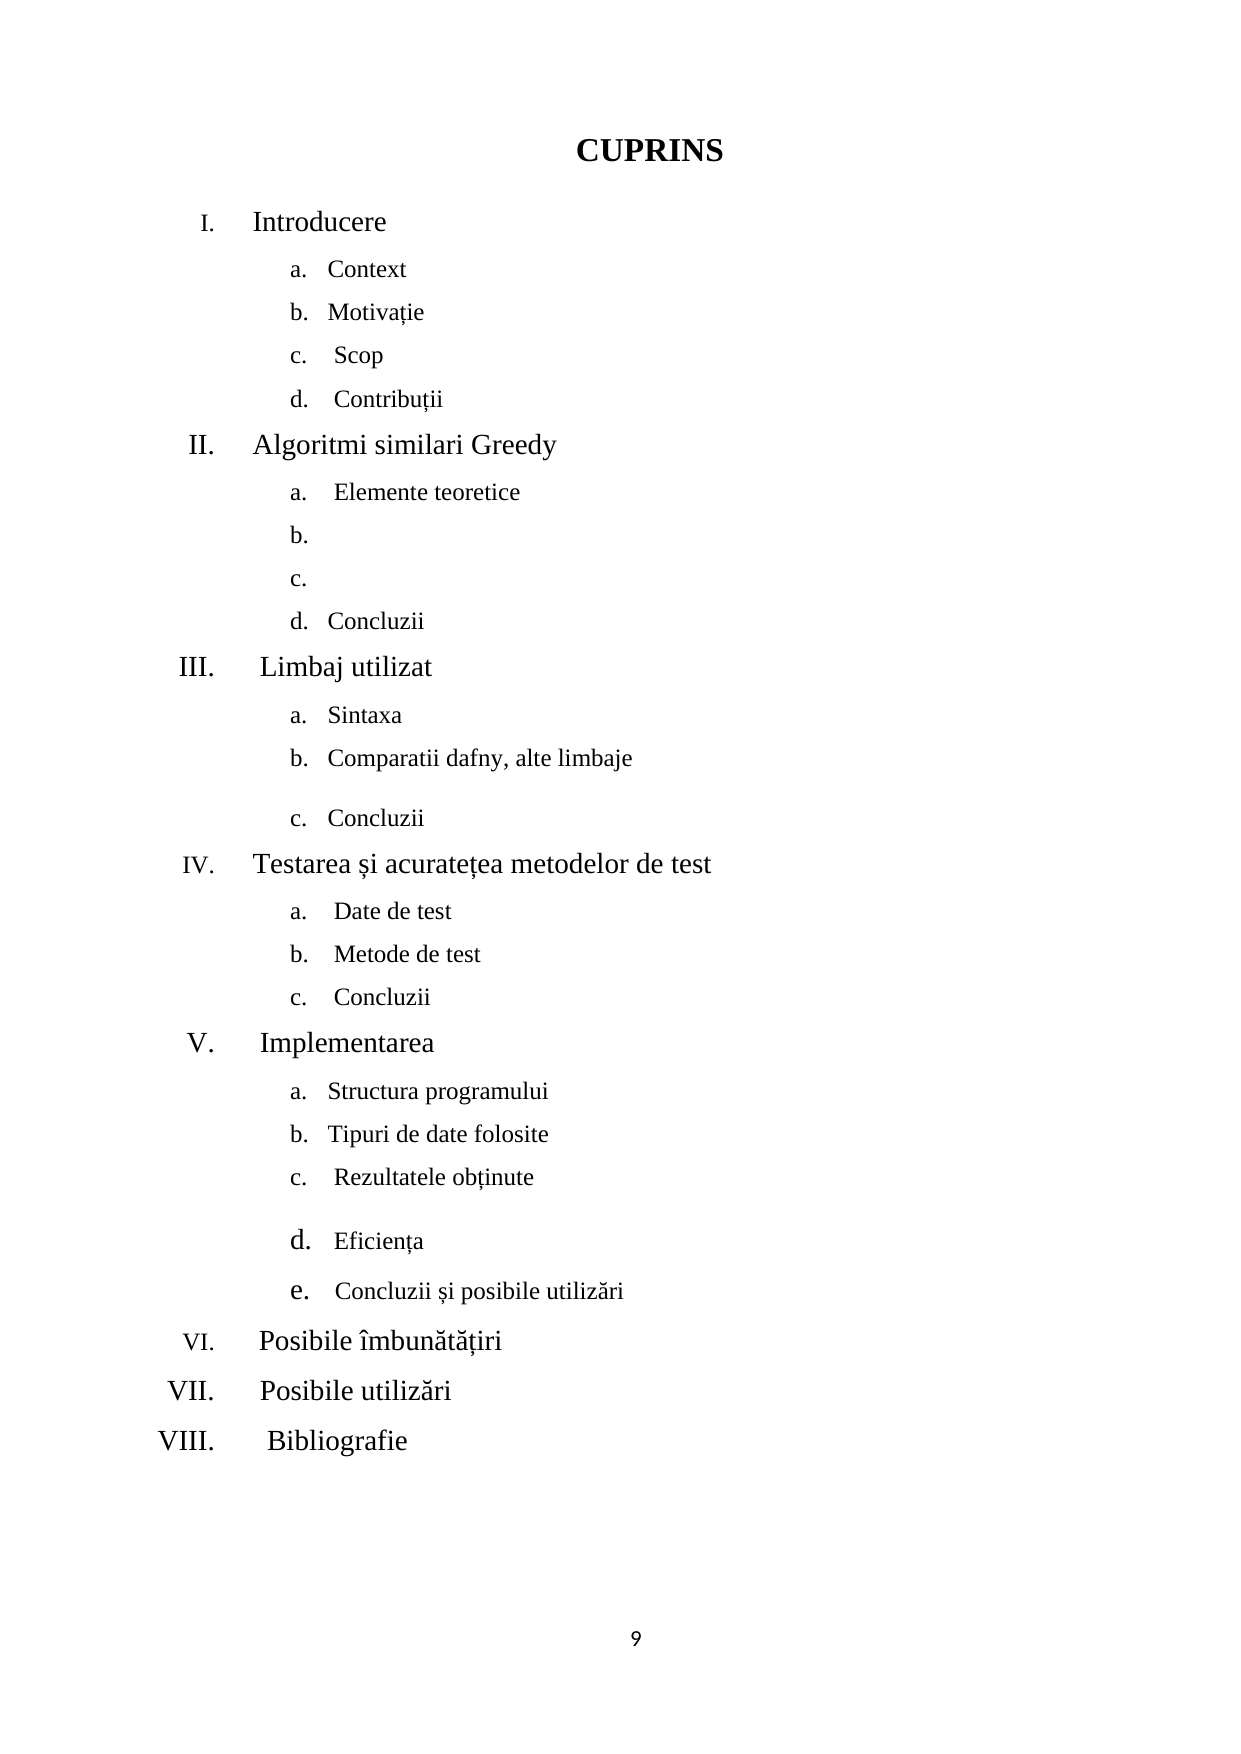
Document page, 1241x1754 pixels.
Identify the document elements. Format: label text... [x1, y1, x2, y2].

list Introducere [215, 204, 1122, 237]
list Concluzii [290, 606, 1122, 635]
list Date de test [290, 896, 1122, 925]
list Posibile îmbunătățiri [215, 1323, 1122, 1356]
list Tipuri de date folosite [290, 1119, 1122, 1148]
list Posibile utilizări [215, 1373, 1122, 1406]
list Elemente teoretice [290, 477, 1122, 506]
list Scop [290, 341, 1122, 369]
list Contribuții [290, 384, 1122, 412]
list Comparatii dafny, alte limbaje [290, 743, 1122, 772]
list Rezultatele obținute [290, 1162, 1122, 1191]
list Implementarea [215, 1026, 1122, 1059]
list Algoritmi similari Greedy [215, 427, 1122, 460]
list Limbaj utilizat [215, 649, 1122, 683]
list Concluzii [290, 803, 1122, 832]
list Bibliografie [215, 1423, 1122, 1457]
list Metode de test [290, 939, 1122, 968]
list Concluzii și posibile utilizări [290, 1272, 1122, 1306]
list Eficiența [290, 1222, 1122, 1256]
list Concluzii [290, 982, 1122, 1011]
list Testarea și acuratețea metodelor de test [215, 846, 1122, 879]
list Context [290, 254, 1122, 283]
list Motivație [290, 297, 1122, 326]
text CUPRINS [177, 130, 1122, 168]
list Structura programului [290, 1076, 1122, 1105]
list Sintaxa [290, 700, 1122, 729]
